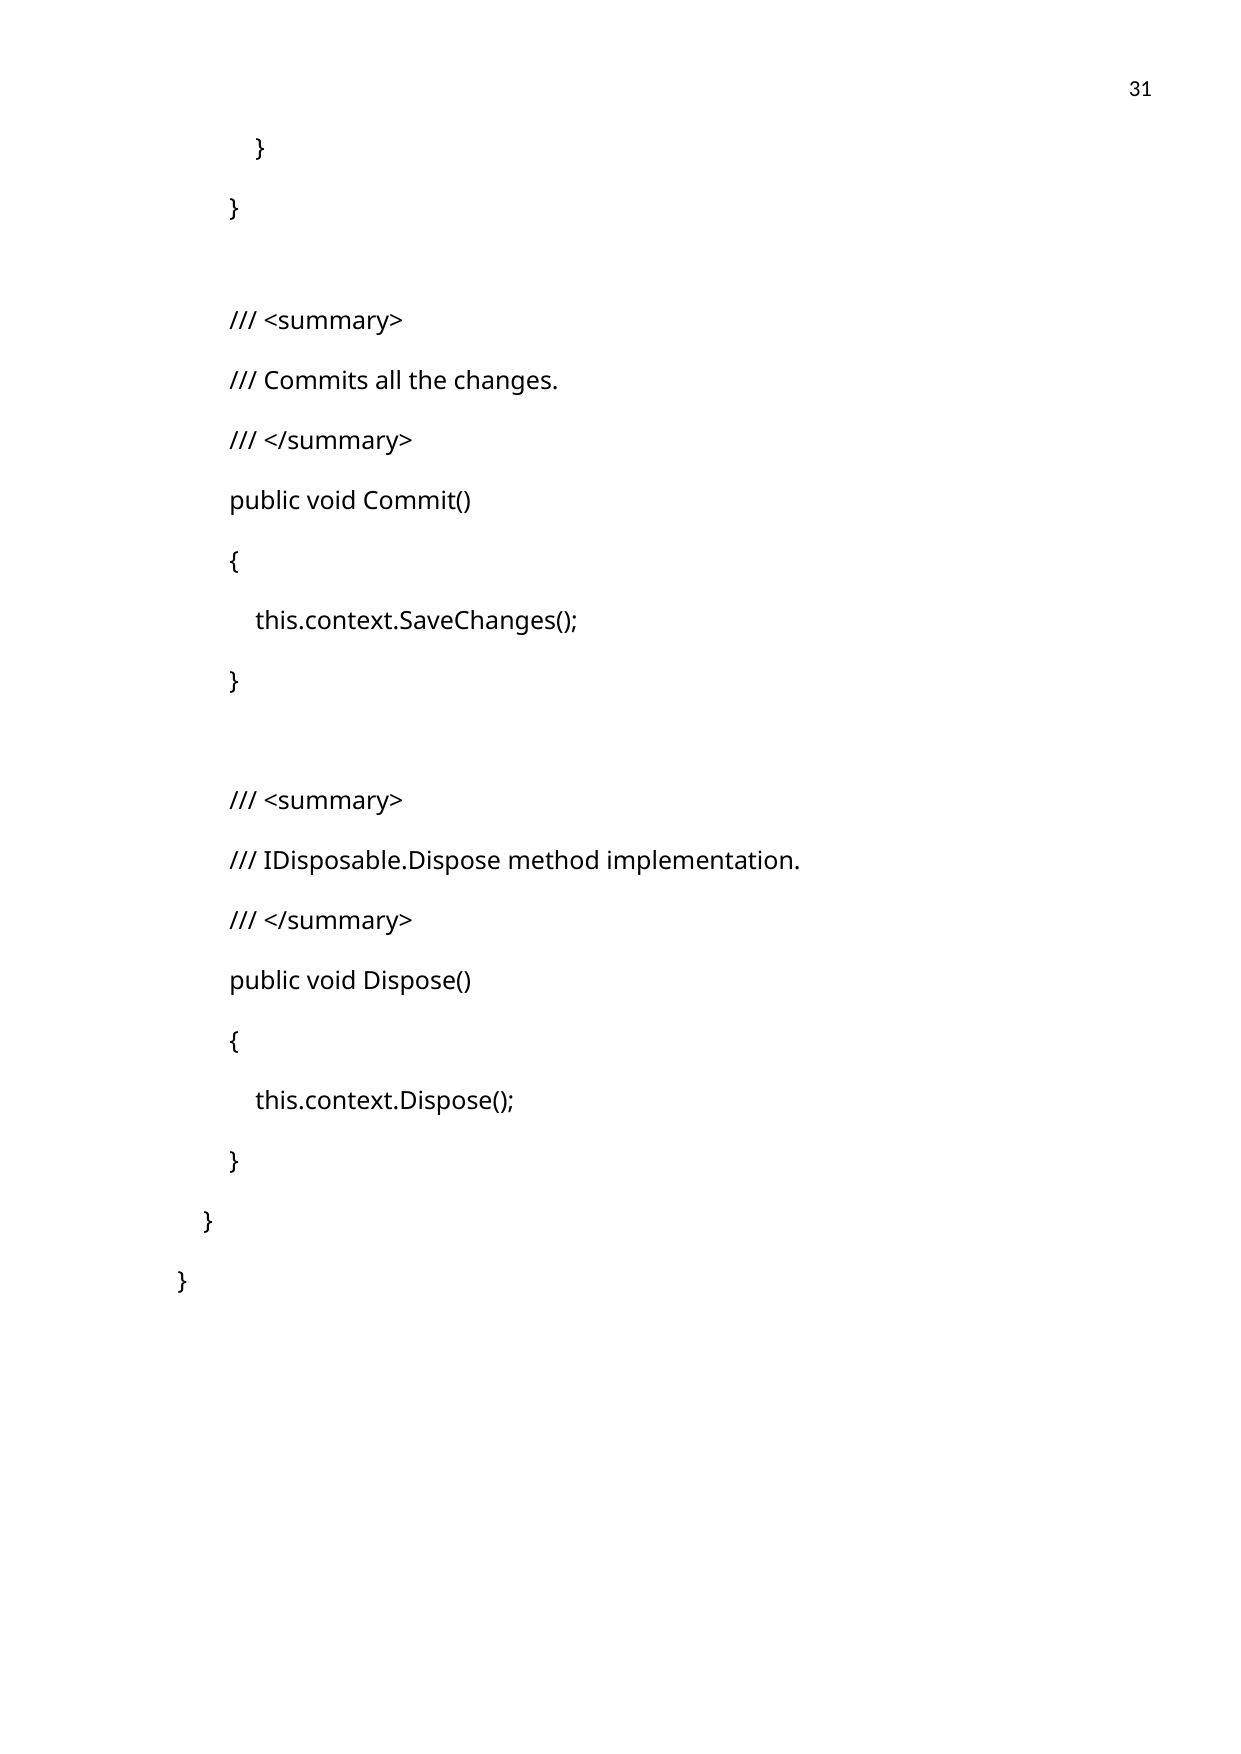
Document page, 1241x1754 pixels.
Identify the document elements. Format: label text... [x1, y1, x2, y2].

text /// </summary> [177, 423, 1152, 457]
text /// IDisposable.Dispose method implementation. [177, 843, 1152, 877]
text } [177, 190, 1152, 224]
text /// <summary> [177, 783, 1152, 817]
text } [177, 130, 1152, 164]
text } [177, 1263, 1152, 1297]
text /// <summary> [177, 303, 1152, 337]
text { [177, 543, 1152, 577]
text } [177, 1203, 1152, 1237]
text } [177, 663, 1152, 697]
text public void Commit() [177, 483, 1152, 517]
text /// </summary> [177, 903, 1152, 937]
text this.context.SaveChanges(); [177, 603, 1152, 637]
text public void Dispose() [177, 963, 1152, 997]
text } [177, 1143, 1152, 1177]
text /// Commits all the changes. [177, 363, 1152, 397]
text this.context.Dispose(); [177, 1083, 1152, 1117]
text { [177, 1023, 1152, 1057]
